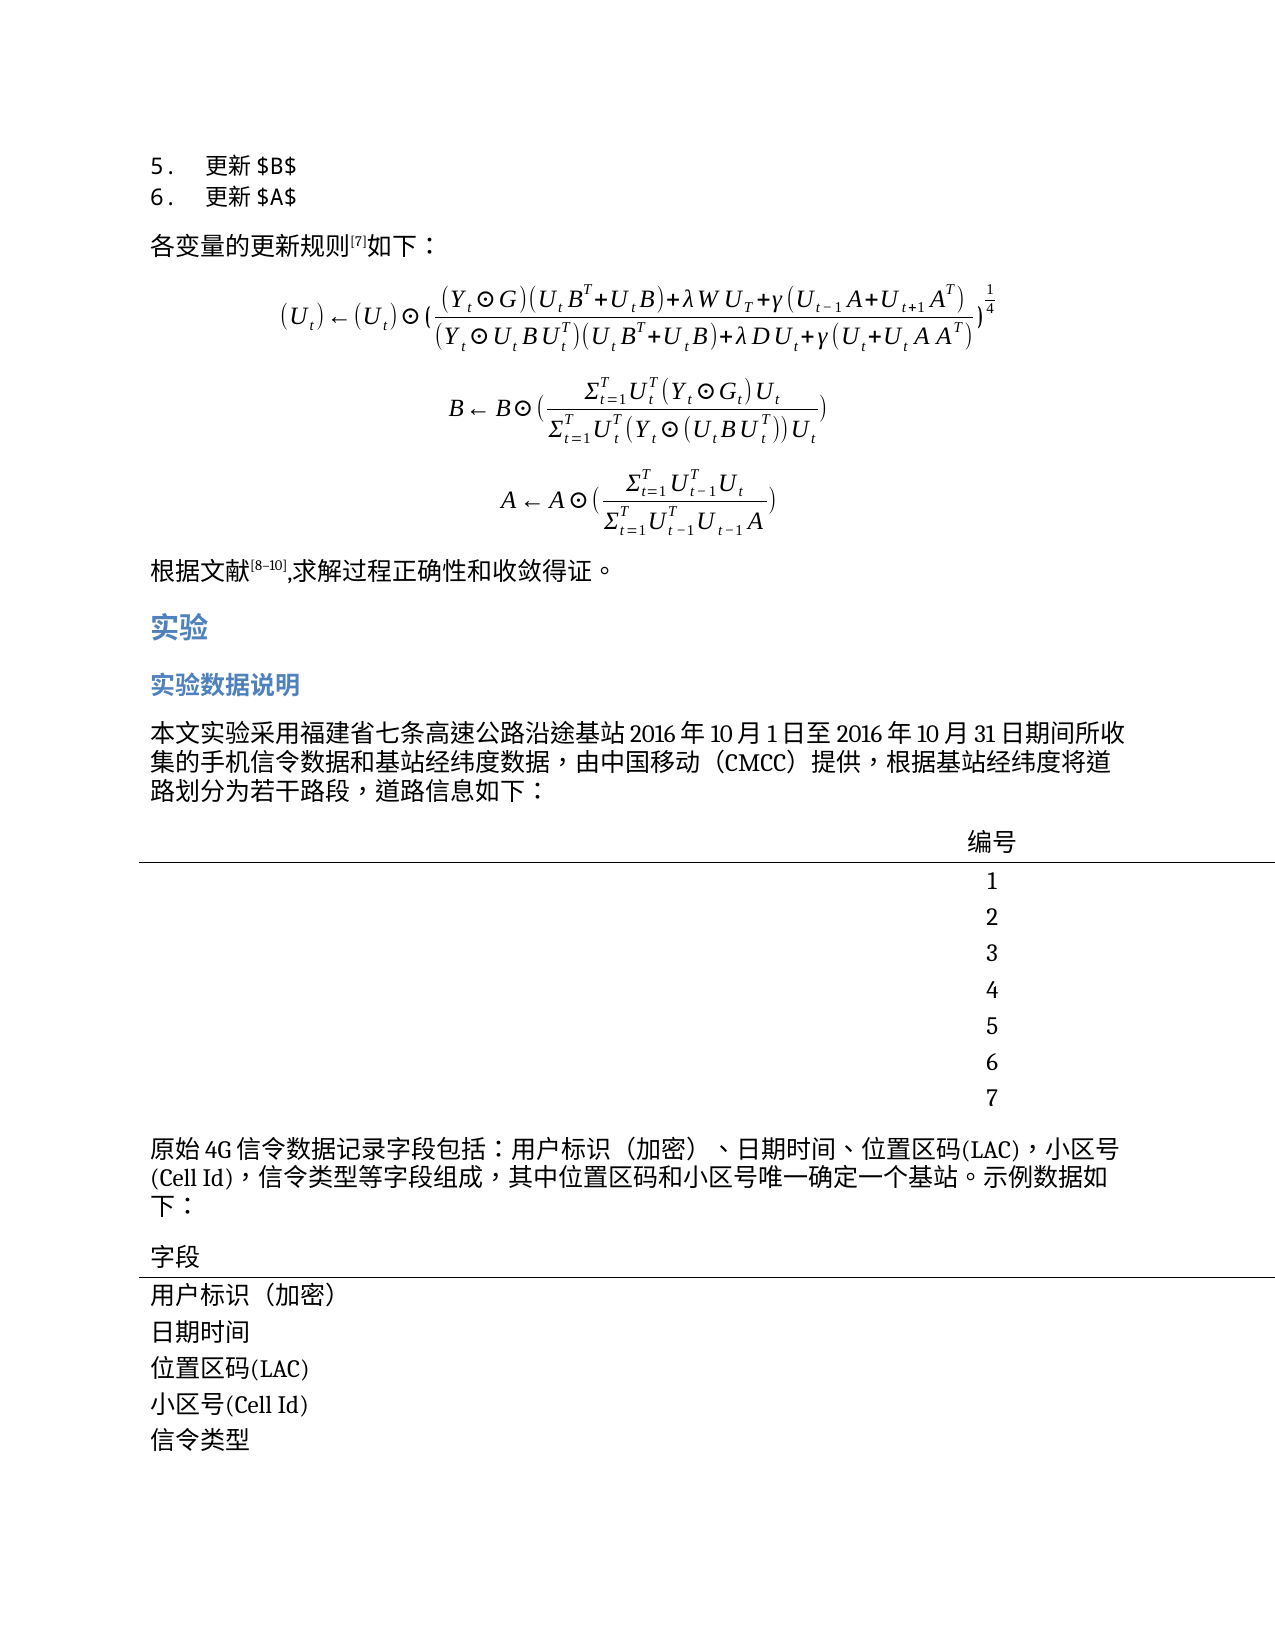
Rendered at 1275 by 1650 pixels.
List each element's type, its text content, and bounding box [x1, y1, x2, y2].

table_cell 日期时间 [139, 1315, 1275, 1351]
table_header 编号 [139, 825, 1275, 862]
subtitle 实验数据说明 [150, 667, 1125, 702]
table_cell 6 [139, 1044, 1275, 1081]
table_cell 2 [139, 899, 1275, 936]
text 各变量的更新规则[7]如下： [150, 233, 1125, 262]
table_cell 用户标识（加密） [139, 1278, 1275, 1315]
table_cell 5 [139, 1008, 1275, 1044]
table_cell 7 [139, 1081, 1275, 1117]
text 本文实验采用福建省七条高速公路沿途基站2016年10月1日至2016年10月31日期间所收集的手机信令数据和基站经纬度数据，由中国移动（CMCC）提供，根据基站经纬度将道路划分为若干路段，道路信息如下： [150, 720, 1125, 807]
table_cell 信令类型 [139, 1424, 1275, 1460]
table_header 字段 [139, 1241, 1275, 1277]
subtitle 实验 [150, 607, 1125, 647]
table_cell 位置区码(LAC) [139, 1351, 1275, 1387]
text 原始4G信令数据记录字段包括：用户标识（加密）、日期时间、位置区码(LAC)，小区号(Cell Id)，信令类型等字段组成，其中位置区码和小区号唯一确定一个基站。示例数据如下： [150, 1136, 1125, 1222]
table_cell 4 [139, 972, 1275, 1008]
table_cell 3 [139, 936, 1275, 972]
table_cell 1 [139, 863, 1275, 899]
table_cell 小区号(Cell Id) [139, 1387, 1275, 1423]
text 根据文献[8–10],求解过程正确性和收敛得证。 [150, 557, 1125, 586]
